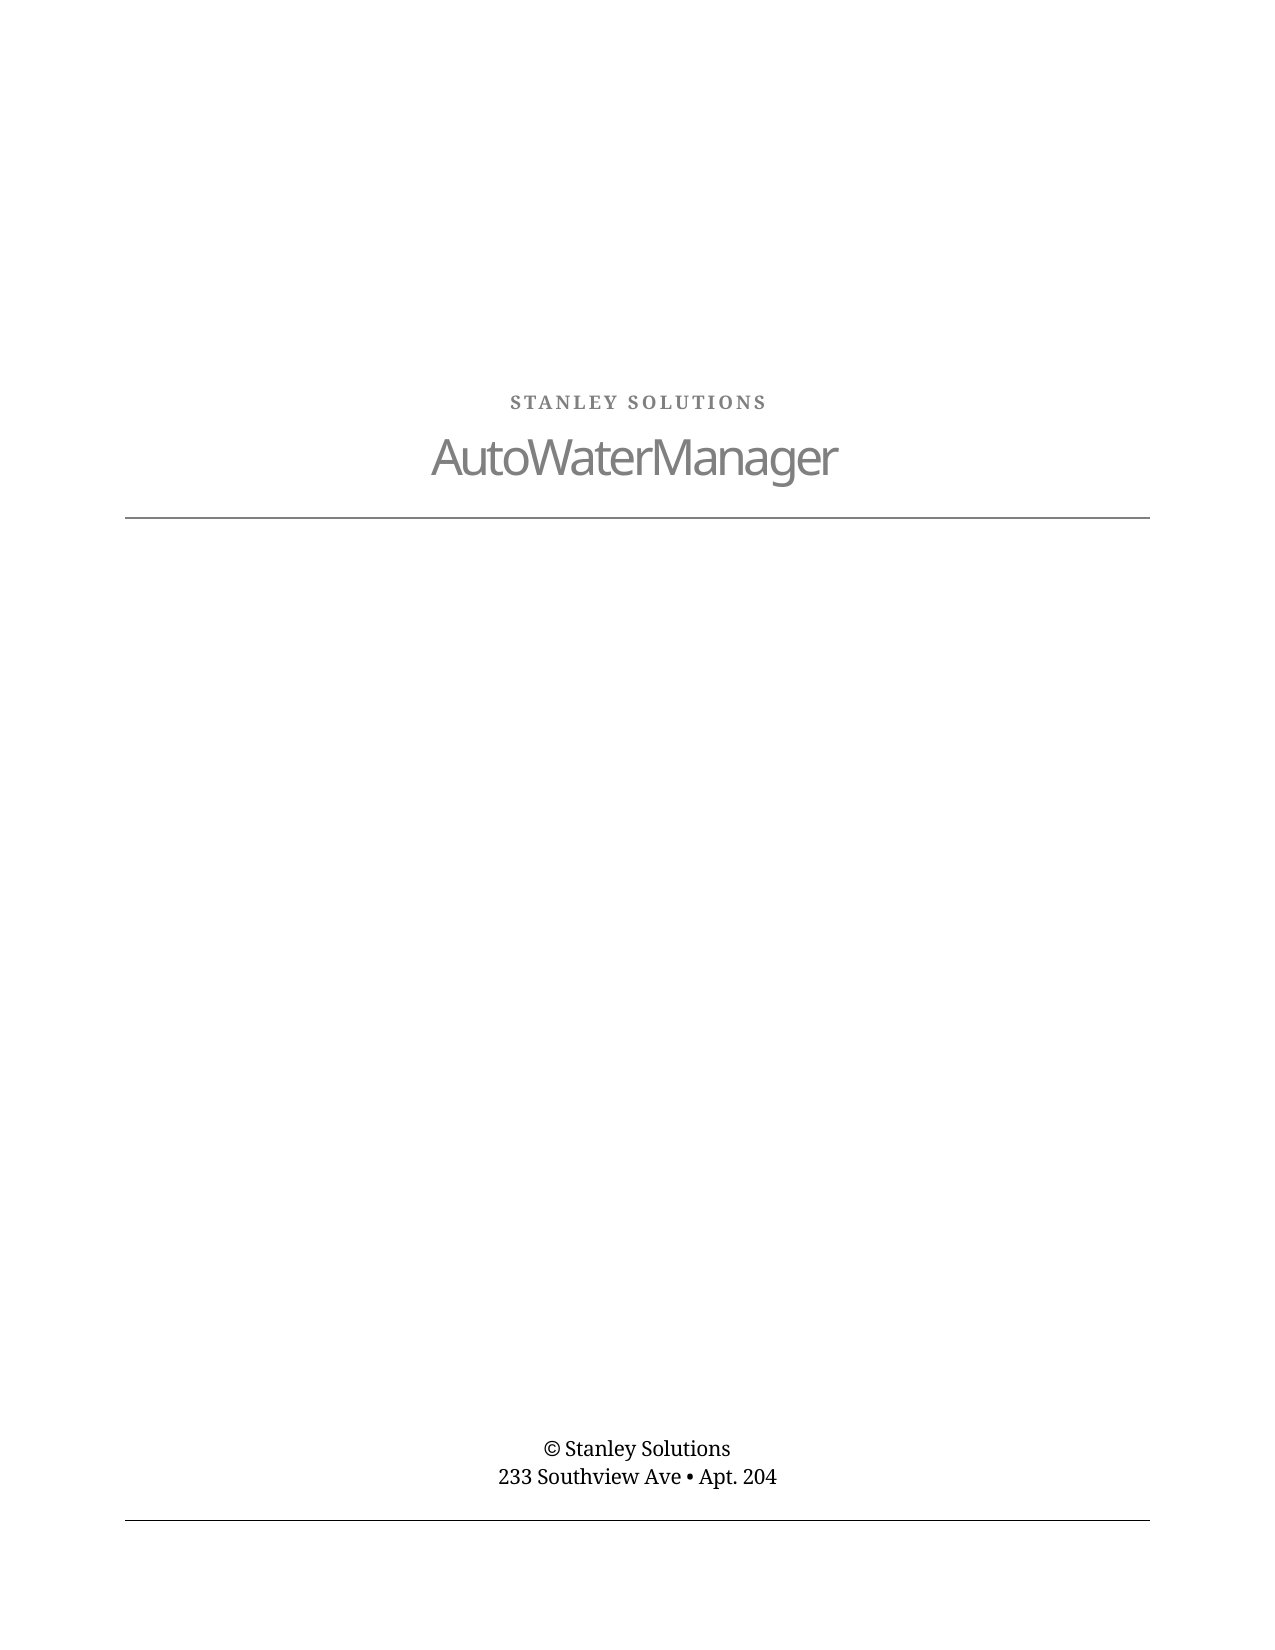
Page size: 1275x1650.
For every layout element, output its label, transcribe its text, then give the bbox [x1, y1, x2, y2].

subtitle stanley solutions [125, 389, 1150, 415]
title AutoWaterManager [125, 426, 1150, 517]
text Stanley Solutions [125, 1434, 1150, 1462]
text 233 Southview Ave • Apt. 204 [125, 1462, 1150, 1491]
